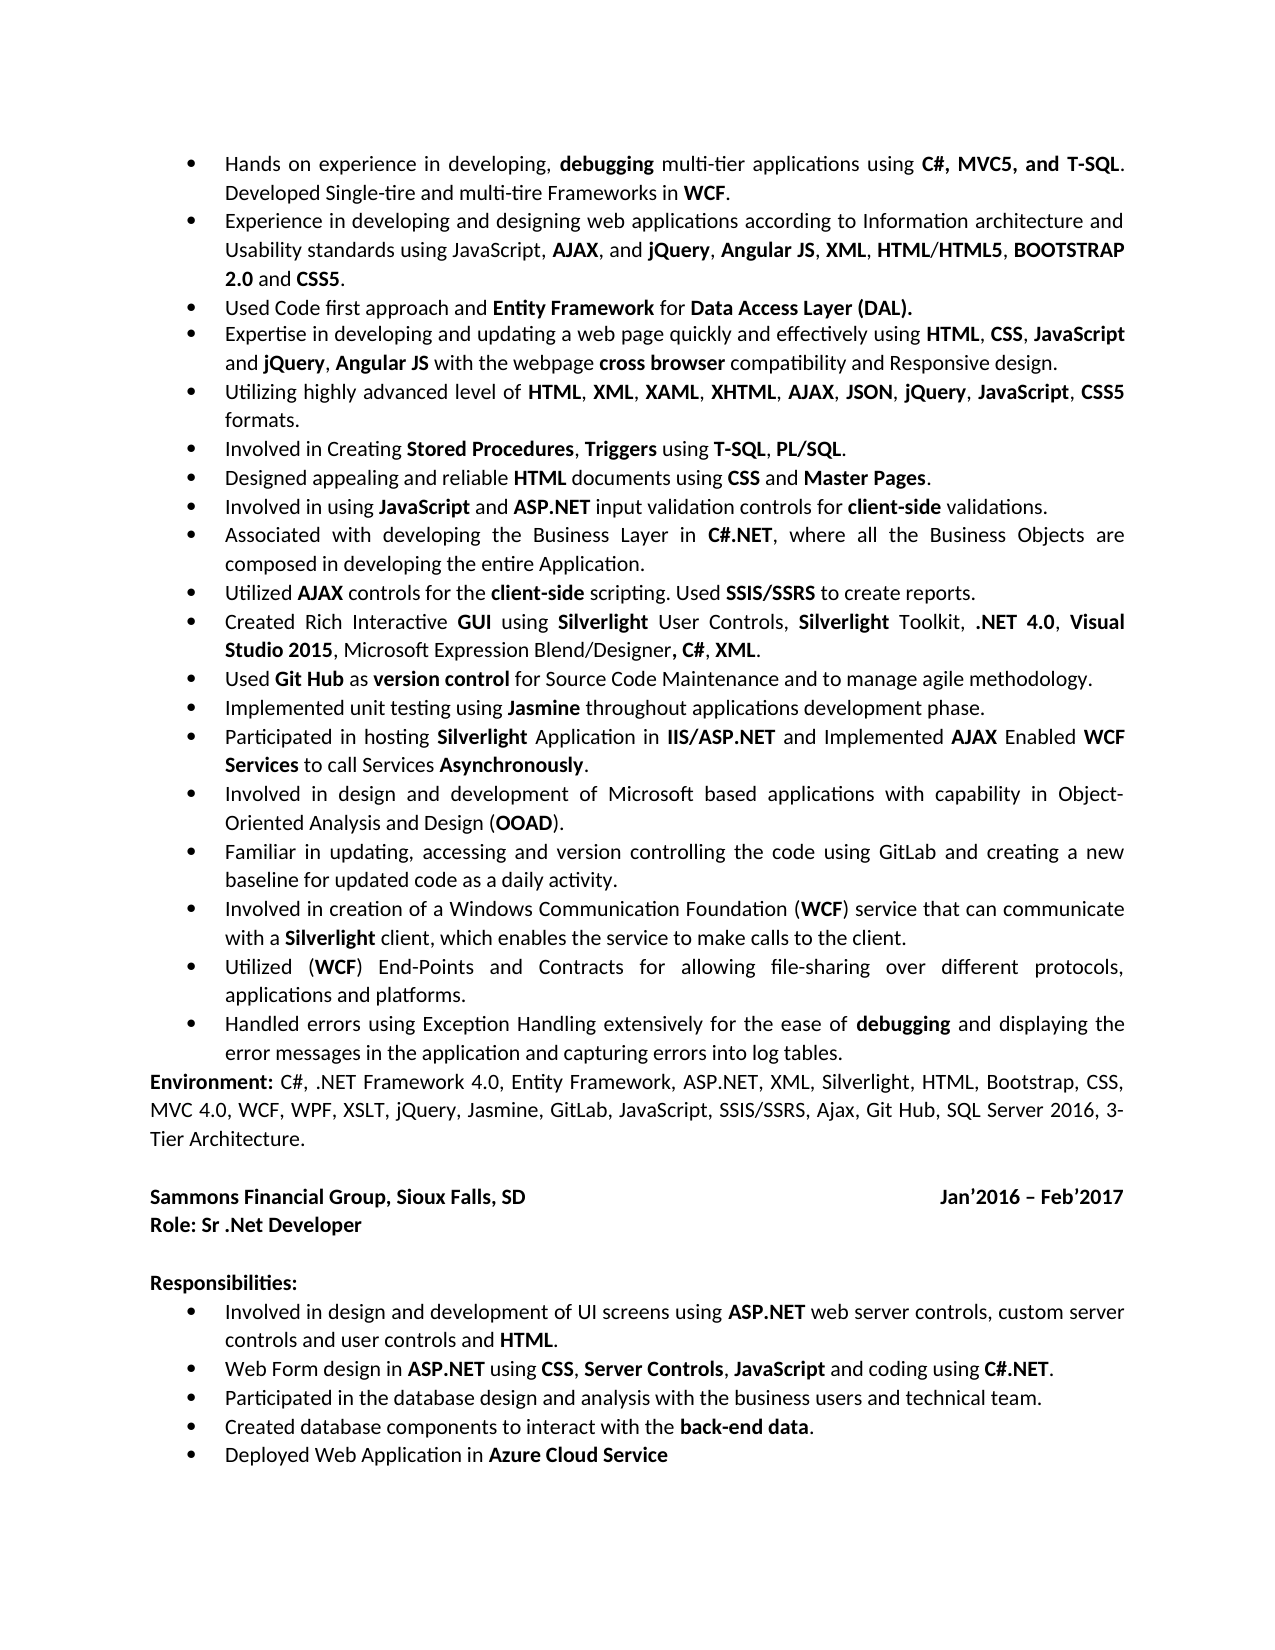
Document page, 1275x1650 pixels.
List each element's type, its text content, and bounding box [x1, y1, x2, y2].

list Participated in hosting Silverlight Application in IIS/ASP.NET and Implemented AJAX Enabled WCF Services to call Services Asynchronously. [187, 723, 1125, 778]
list Web Form design in ASP.NET using CSS, Server Controls, JavaScript and coding using C#.NET. [187, 1355, 1125, 1382]
list Hands on experience in developing, debugging multi-tier applications using C#, MVC5, and T-SQL. Developed Single-tire and multi-tire Frameworks in WCF. [187, 150, 1125, 205]
list Expertise in developing and updating a web page quickly and effectively using HTML, CSS, JavaScript and jQuery, Angular JS with the webpage cross browser compatibility and Responsive design. [187, 320, 1125, 376]
list Involved in design and development of Microsoft based applications with capability in Object-Oriented Analysis and Design (OOAD). [187, 780, 1125, 836]
list Designed appealing and reliable HTML documents using CSS and Master Pages. [187, 464, 1125, 491]
list Created Rich Interactive GUI using Silverlight User Controls, Silverlight Toolkit, .NET 4.0, Visual Studio 2015, Microsoft Expression Blend/Designer, C#, XML. [187, 608, 1125, 663]
text Sammons Financial Group, Sioux Falls, SD Jan’2016 – Feb’2017 Role: Sr .Net Developer [150, 1183, 1125, 1238]
list Handled errors using Exception Handling extensively for the ease of debugging and displaying the error messages in the application and capturing errors into log tables. [187, 1010, 1125, 1066]
list Used Code first approach and Entity Framework for Data Access Layer (DAL). [187, 294, 1125, 320]
list Involved in design and development of UI screens using ASP.NET web server controls, custom server controls and user controls and HTML. [187, 1298, 1125, 1353]
list Used Git Hub as version control for Source Code Maintenance and to manage agile methodology. [187, 665, 1125, 692]
list Utilizing highly advanced level of HTML, XML, XAML, XHTML, AJAX, JSON, jQuery, JavaScript, CSS5 formats. [187, 378, 1125, 433]
text Responsibilities: [150, 1269, 1125, 1296]
list Experience in developing and designing web applications according to Information architecture and Usability standards using JavaScript, AJAX, and jQuery, Angular JS, XML, HTML/HTML5, BOOTSTRAP 2.0 and CSS5. [187, 207, 1125, 292]
list Involved in creation of a Windows Communication Foundation (WCF) service that can communicate with a Silverlight client, which enables the service to make calls to the client. [187, 895, 1125, 951]
list Involved in using JavaScript and ASP.NET input validation controls for client-side validations. [187, 493, 1125, 519]
list Involved in Creating Stored Procedures, Triggers using T-SQL, PL/SQL. [187, 435, 1125, 462]
list Familiar in updating, accessing and version controlling the code using GitLab and creating a new baseline for updated code as a daily activity. [187, 838, 1125, 893]
list Associated with developing the Business Layer in C#.NET, where all the Business Objects are composed in developing the entire Application. [187, 522, 1125, 577]
list Utilized AJAX controls for the client-side scripting. Used SSIS/SSRS to create reports. [187, 579, 1125, 606]
list Participated in the database design and analysis with the business users and technical team. [187, 1384, 1125, 1411]
list Created database components to interact with the back-end data. [187, 1413, 1125, 1439]
list Utilized (WCF) End-Points and Contracts for allowing file-sharing over different protocols, applications and platforms. [187, 953, 1125, 1008]
text Environment: C#, .NET Framework 4.0, Entity Framework, ASP.NET, XML, Silverlight, HTML, Bootstrap, CSS, MVC 4.0, WCF, WPF, XSLT, jQuery, Jasmine, GitLab, JavaScript, SSIS/SSRS, Ajax, Git Hub, SQL Server 2016, 3-Tier Architecture. [150, 1068, 1125, 1152]
list Deployed Web Application in Azure Cloud Service [187, 1442, 1125, 1468]
list Implemented unit testing using Jasmine throughout applications development phase. [187, 694, 1125, 721]
